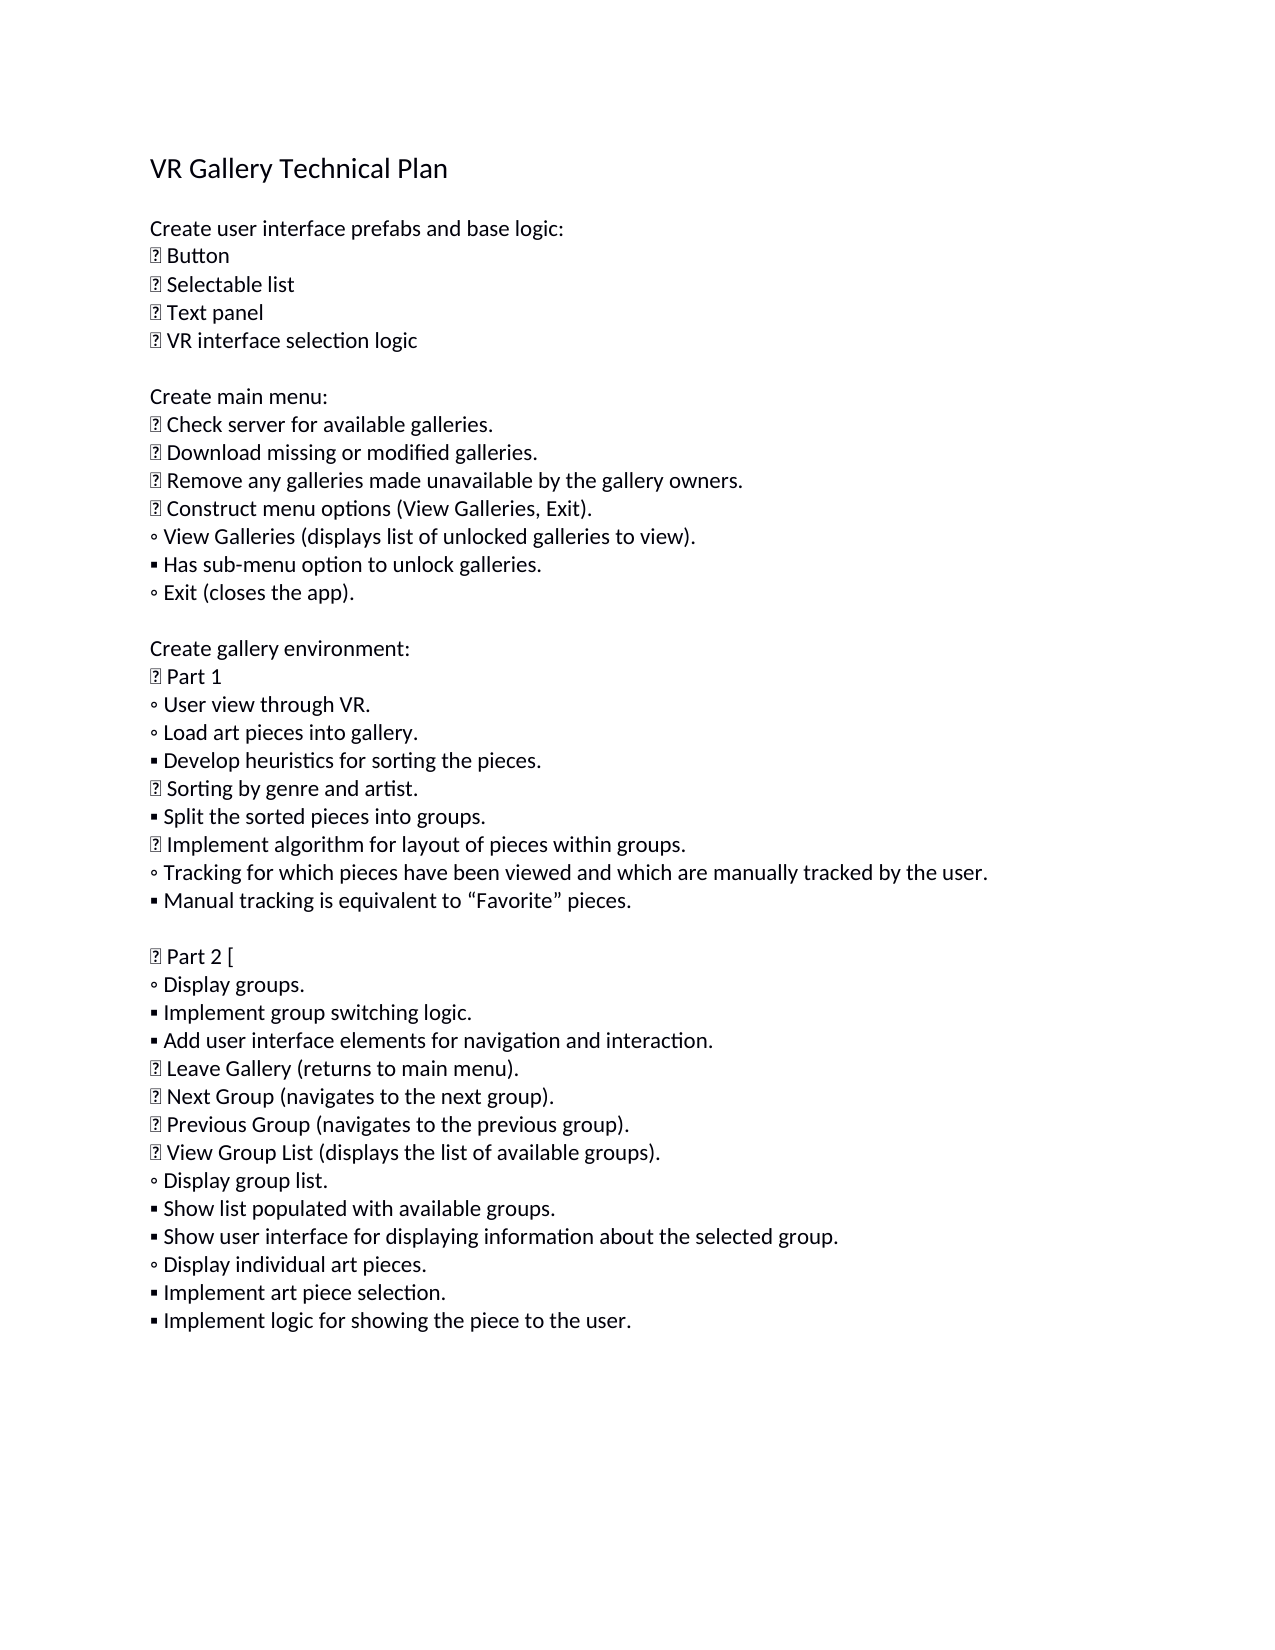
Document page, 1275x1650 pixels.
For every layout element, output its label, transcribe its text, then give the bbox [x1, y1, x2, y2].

text VR Gallery Technical Plan [150, 150, 1125, 186]
text ◦ User view through VR. [150, 690, 1125, 718]
text  Part 2 [ [150, 942, 1125, 970]
text ▪ Has sub-menu option to unlock galleries. [150, 550, 1125, 578]
text  Sorting by genre and artist. [150, 774, 1125, 802]
text  Previous Group (navigates to the previous group). [150, 1110, 1125, 1138]
text ▪ Split the sorted pieces into groups. [150, 802, 1125, 830]
text ▪ Develop heuristics for sorting the pieces. [150, 746, 1125, 774]
text ◦ Exit (closes the app). [150, 578, 1125, 606]
text  Remove any galleries made unavailable by the gallery owners. [150, 466, 1125, 494]
text ▪ Add user interface elements for navigation and interaction. [150, 1026, 1125, 1054]
text Create user interface prefabs and base logic: [150, 214, 1125, 242]
text  Leave Gallery (returns to main menu). [150, 1054, 1125, 1082]
text  Download missing or modified galleries. [150, 438, 1125, 466]
text  Selectable list [150, 270, 1125, 298]
text  Construct menu options (View Galleries, Exit). [150, 494, 1125, 522]
text Create main menu: [150, 382, 1125, 410]
text ◦ Display group list. [150, 1166, 1125, 1194]
text ▪ Implement group switching logic. [150, 998, 1125, 1026]
text ▪ Show list populated with available groups. [150, 1194, 1125, 1222]
text ▪ Show user interface for displaying information about the selected group. [150, 1222, 1125, 1250]
text  Button [150, 242, 1125, 270]
text ▪ Manual tracking is equivalent to “Favorite” pieces. [150, 886, 1125, 914]
text  VR interface selection logic [150, 326, 1125, 354]
text  Next Group (navigates to the next group). [150, 1082, 1125, 1110]
text ◦ Display individual art pieces. [150, 1250, 1125, 1278]
text  Implement algorithm for layout of pieces within groups. [150, 830, 1125, 858]
text  Part 1 [150, 662, 1125, 690]
text  View Group List (displays the list of available groups). [150, 1138, 1125, 1166]
text  Text panel [150, 298, 1125, 326]
text ▪ Implement art piece selection. [150, 1278, 1125, 1306]
text Create gallery environment: [150, 634, 1125, 662]
text ▪ Implement logic for showing the piece to the user. [150, 1306, 1125, 1334]
text ◦ Tracking for which pieces have been viewed and which are manually tracked by the user. [150, 858, 1125, 886]
text ◦ Display groups. [150, 970, 1125, 998]
text ◦ View Galleries (displays list of unlocked galleries to view). [150, 522, 1125, 550]
text  Check server for available galleries. [150, 410, 1125, 438]
text ◦ Load art pieces into gallery. [150, 718, 1125, 746]
